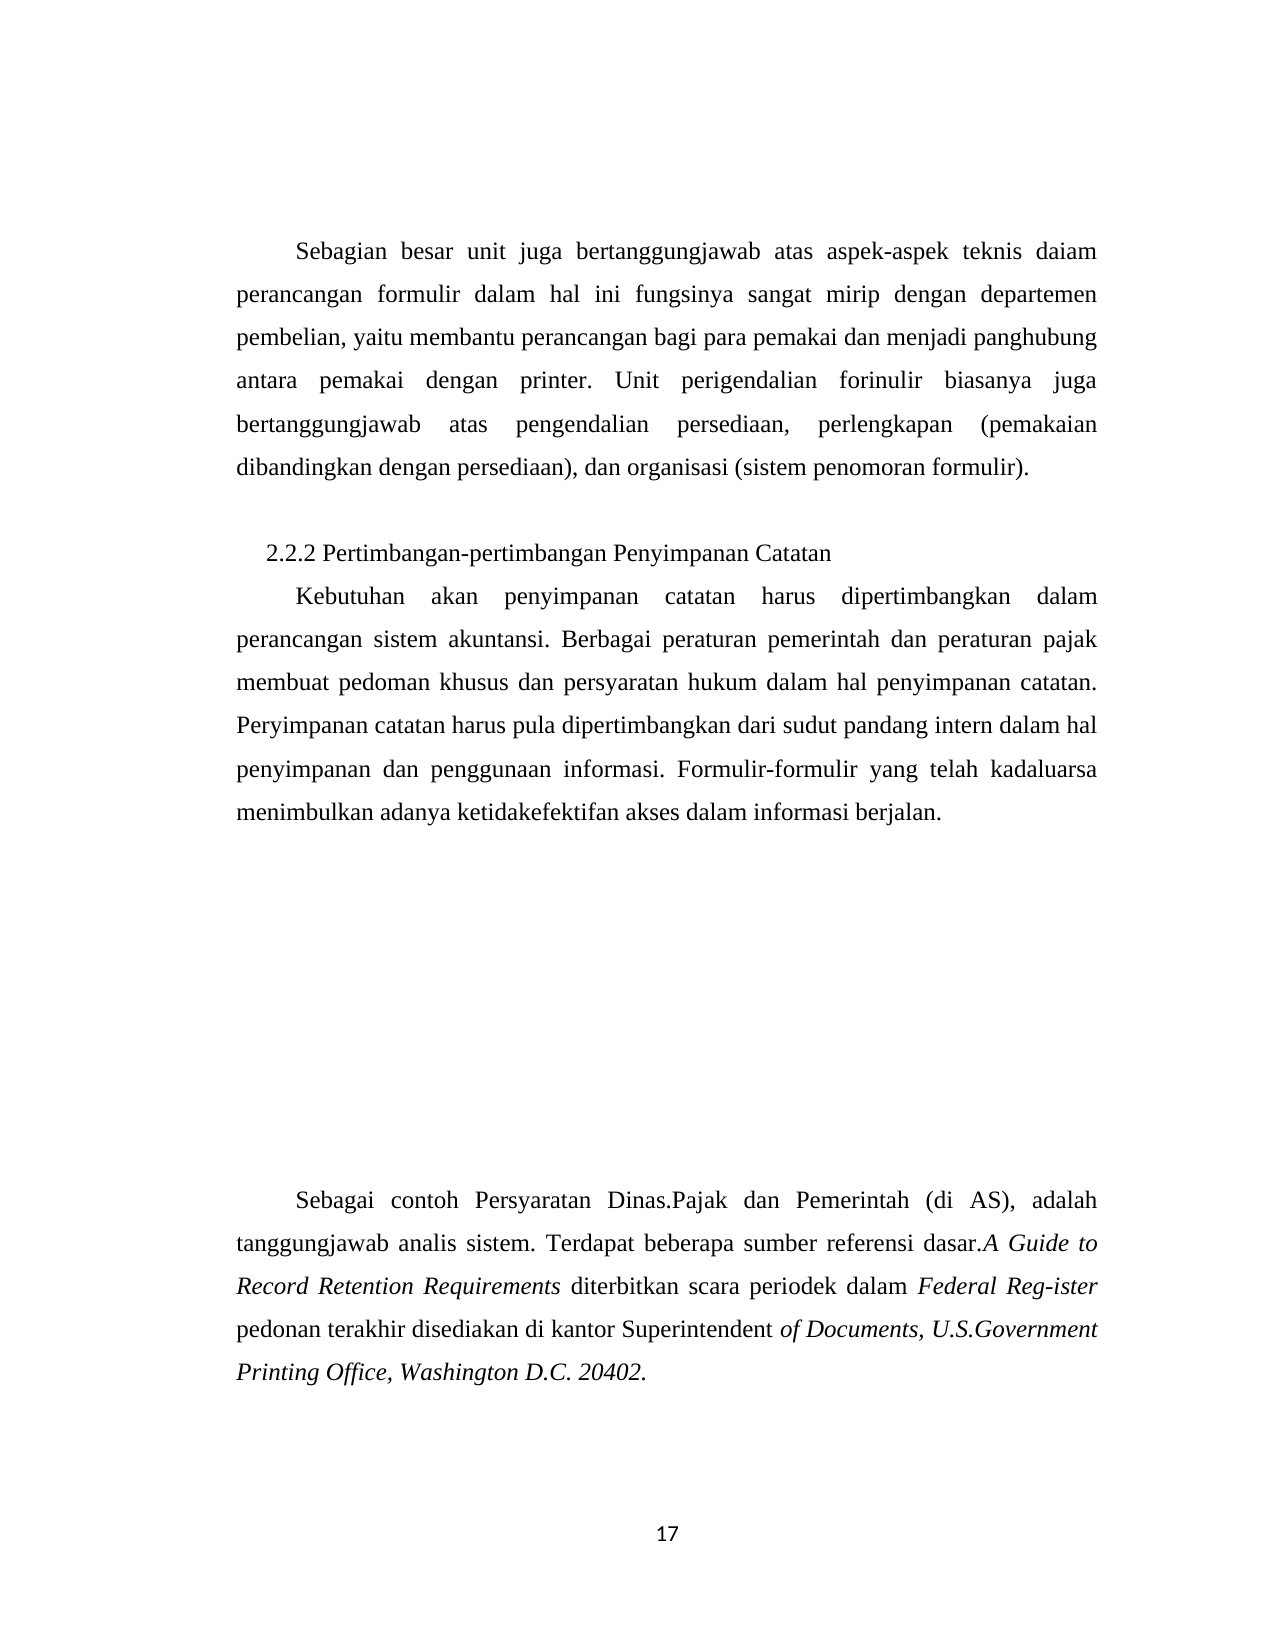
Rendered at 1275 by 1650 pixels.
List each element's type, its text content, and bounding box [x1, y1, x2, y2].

list Kebutuhan akan penyimpanan catatan harus dipertimbangkan dalam perancangan sistem akuntansi. Berbagai peraturan pemerintah dan peraturan pajak membuat pedoman khusus dan persyaratan hukum dalam hal penyimpanan catatan. Peryimpanan catatan harus pula dipertimbangkan dari sudut pandang intern dalam hal penyimpanan dan penggunaan informasi. Formulir-formulir yang telah kadaluarsa menimbulkan adanya ketidakefektifan akses dalam informasi berjalan. [236, 581, 1098, 826]
list 2.2.2 Pertimbangan-pertimbangan Penyimpanan Catatan [266, 538, 1098, 567]
list Sebagian besar unit juga bertanggungjawab atas aspek-aspek teknis daiam perancangan formulir dalam hal ini fungsinya sangat mirip dengan departemen pembelian, yaitu membantu perancangan bagi para pemakai dan menjadi panghubung antara pemakai dengan printer. Unit perigendalian forinulir biasanya juga bertanggungjawab atas pengendalian persediaan, perlengkapan (pemakaian dibandingkan dengan persediaan), dan organisasi (sistem penomoran formulir). [236, 236, 1098, 481]
list Sebagai contoh Persyaratan Dinas.Pajak dan Pemerintah (di AS), adalah tanggungjawab analis sistem. Terdapat beberapa sumber referensi dasar.A Guide to Record Retention Requirements diterbitkan scara periodek dalam Federal Reg-ister pedonan terakhir disediakan di kantor Superintendent of Documents, U.S.Government Printing Office, Washington D.C. 20402. [236, 1185, 1098, 1386]
